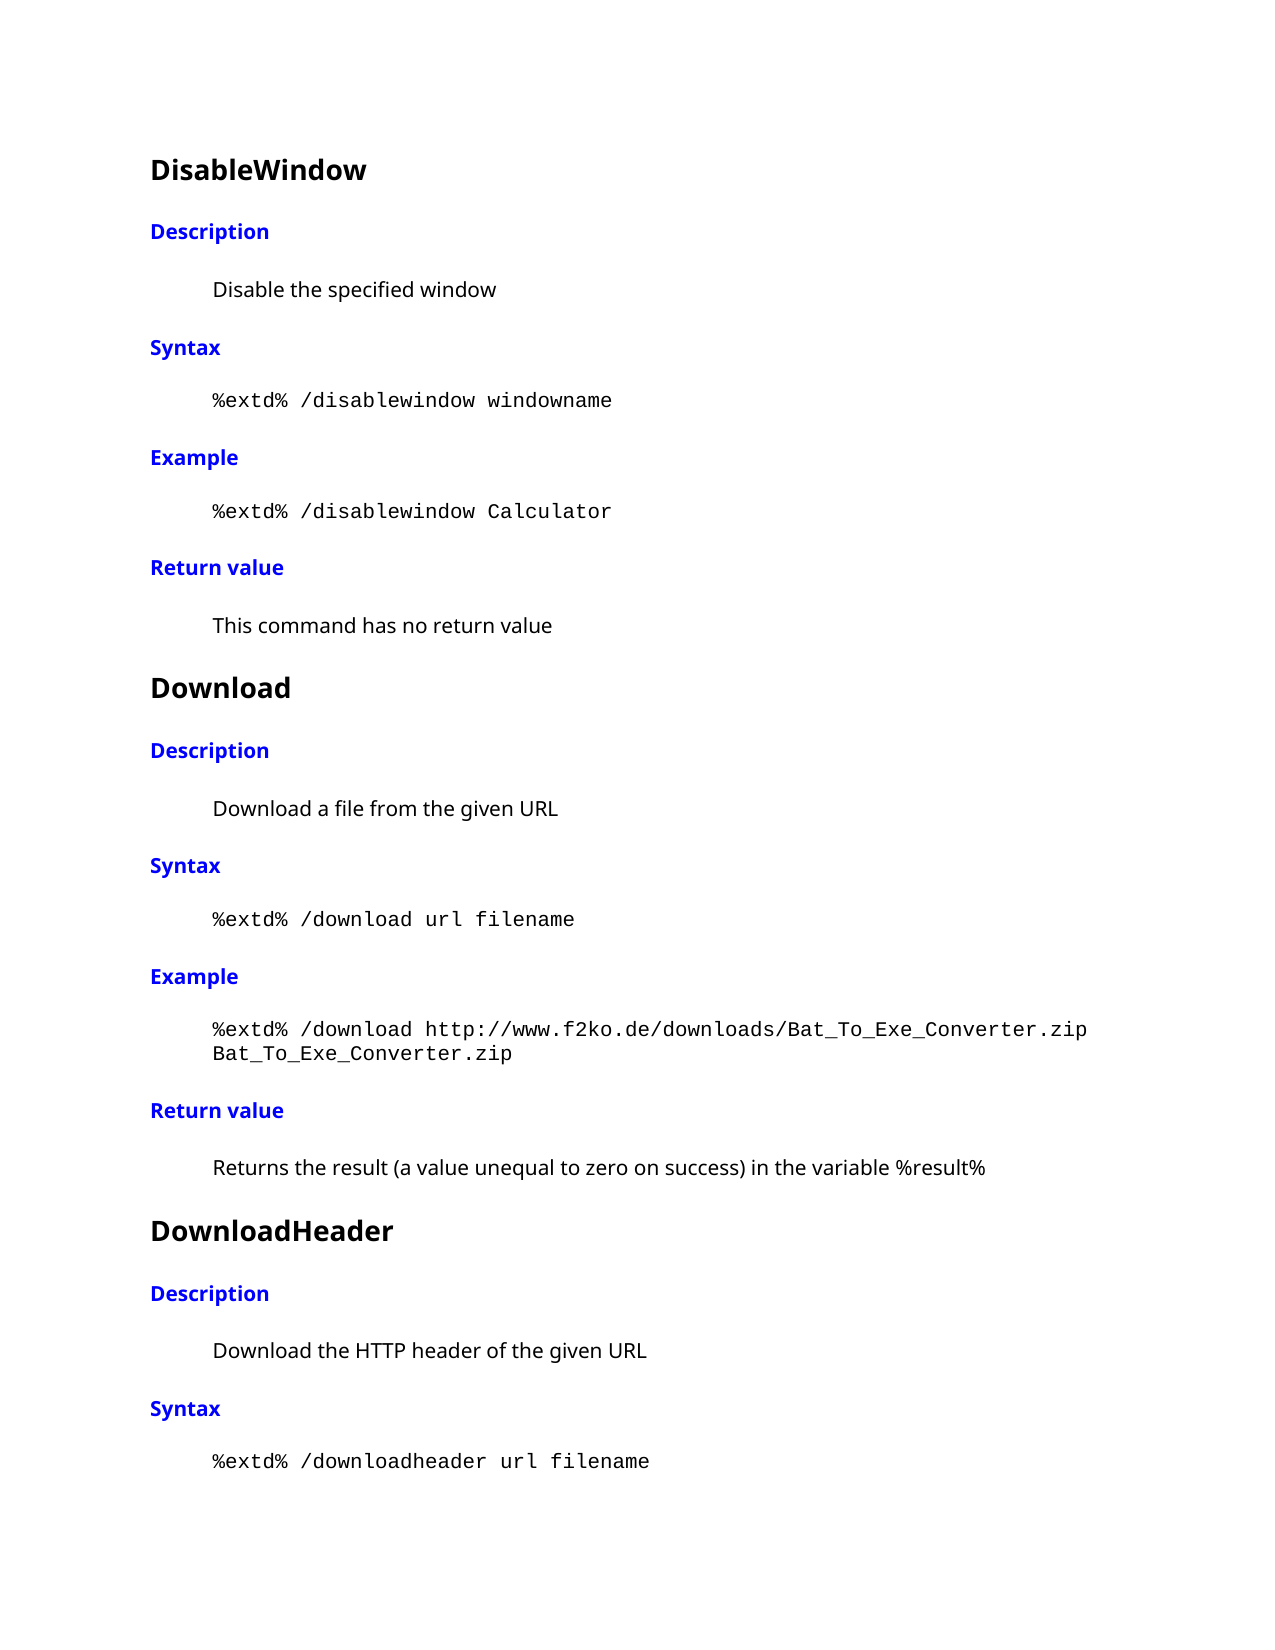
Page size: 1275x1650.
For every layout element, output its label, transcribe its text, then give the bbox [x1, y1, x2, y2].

text This command has no return value [212, 611, 1125, 639]
text Disable the specified window [212, 275, 1125, 303]
text %extd% /disablewindow Calculator [212, 501, 1125, 524]
text Description [150, 1279, 1125, 1307]
text Example [150, 443, 1125, 472]
text Description [150, 736, 1125, 765]
text DisableWindow [150, 150, 1125, 188]
text Syntax [150, 333, 1125, 361]
text DownloadHeader [150, 1211, 1125, 1249]
text Download a file from the given URL [212, 794, 1125, 822]
text Description [150, 217, 1125, 246]
text Syntax [150, 1394, 1125, 1422]
text Example [150, 962, 1125, 990]
text %extd% /disablewindow windowname [212, 390, 1125, 414]
text %extd% /downloadheader url filename [212, 1451, 1125, 1475]
text Download [150, 669, 1125, 707]
text Return value [150, 1096, 1125, 1124]
text Syntax [150, 851, 1125, 880]
text Returns the result (a value unequal to zero on success) in the variable %result% [212, 1153, 1125, 1182]
text %extd% /download url filename [212, 909, 1125, 933]
text %extd% /download http://www.f2ko.de/downloads/Bat_To_Exe_Converter.zip Bat_To_Exe_Converter.zip [212, 1019, 1125, 1067]
text Return value [150, 553, 1125, 582]
text Download the HTTP header of the given URL [212, 1336, 1125, 1365]
